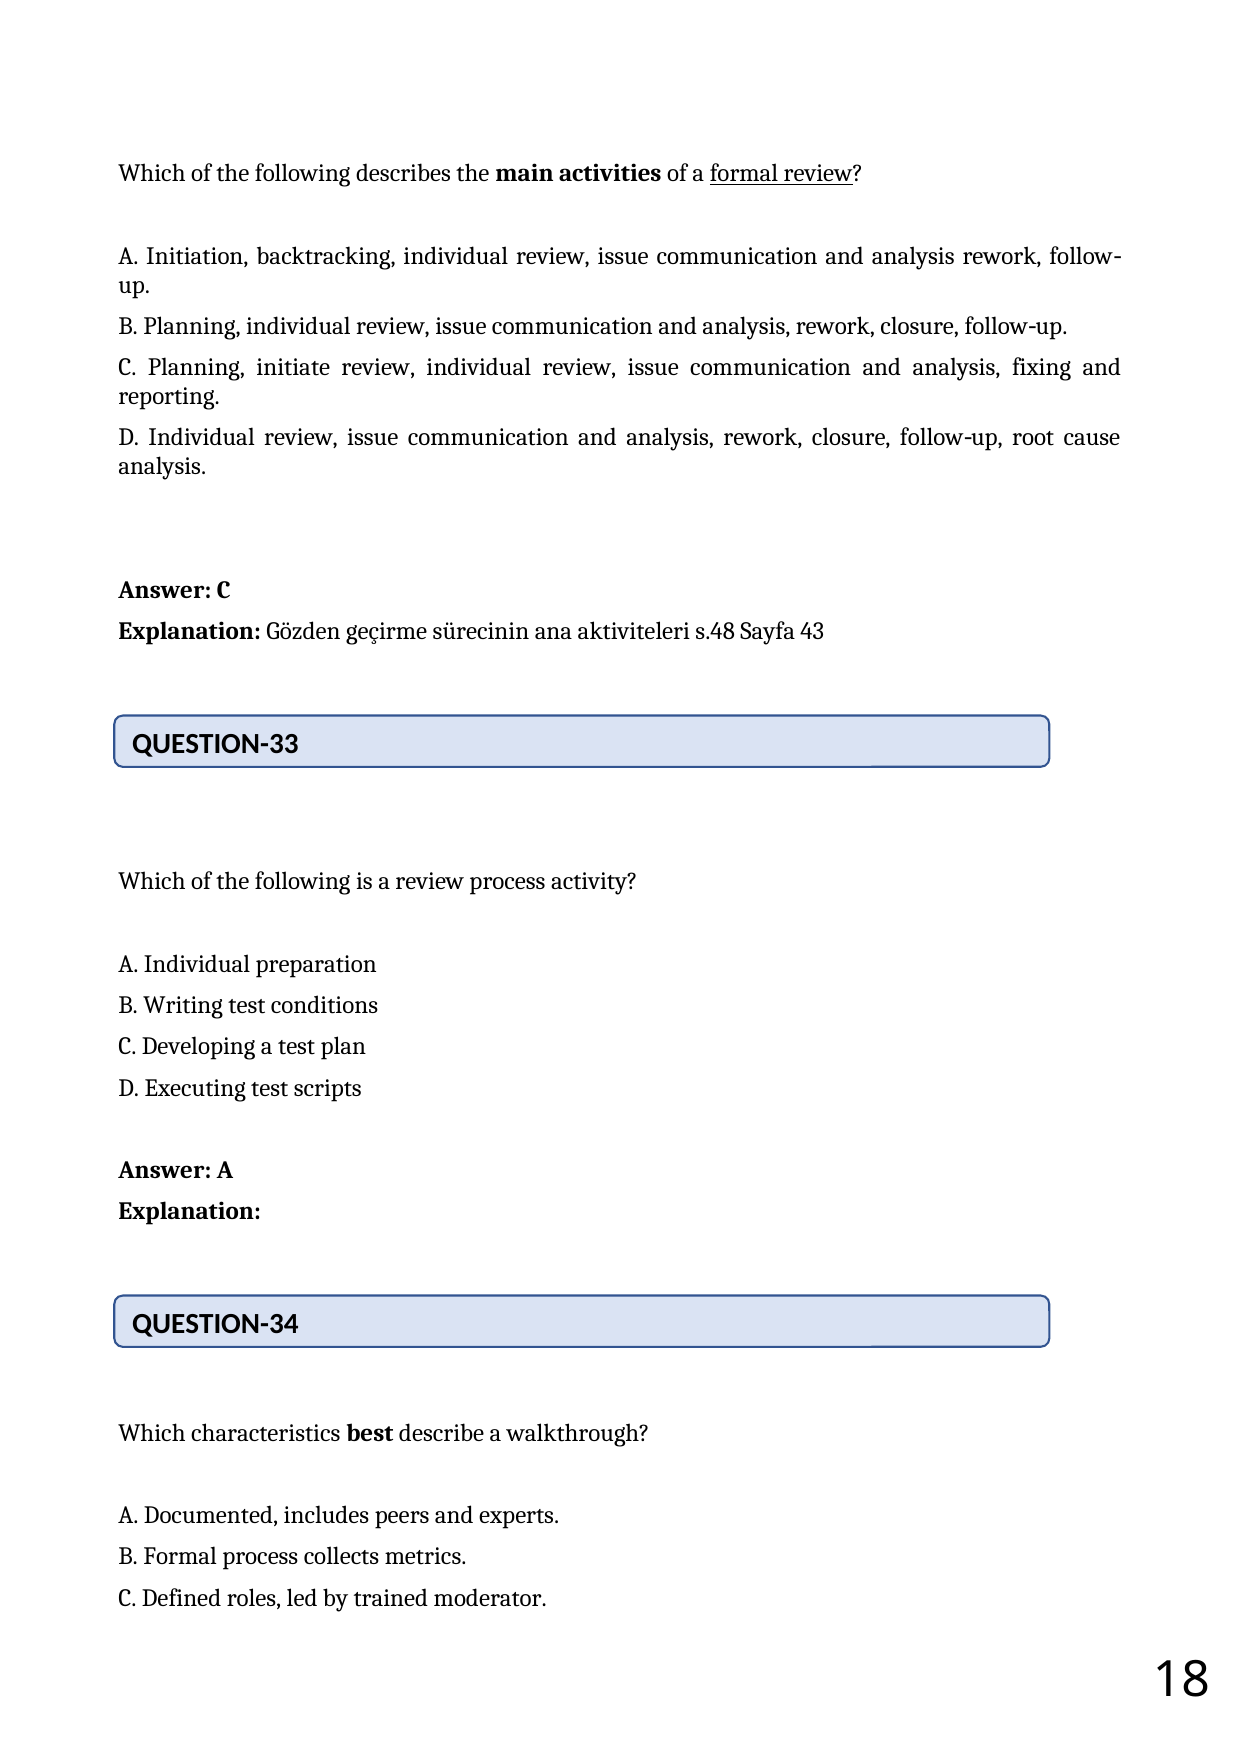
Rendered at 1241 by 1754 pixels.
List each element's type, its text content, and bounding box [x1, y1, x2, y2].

text A. Individual preparation [118, 950, 1122, 978]
text Answer: C [118, 576, 1122, 604]
text Which of the following is a review process activity? [118, 867, 1122, 896]
text A. Documented, includes peers and experts. [118, 1501, 1122, 1530]
text B. Writing test conditions [118, 991, 1122, 1020]
text D. Individual review, issue communication and analysis, rework, closure, follow‐up, root cause analysis. [118, 423, 1122, 481]
text A. Initiation, backtracking, individual review, issue communication and analysis rework, follow‐up. [118, 242, 1122, 299]
text C. Developing a test plan [118, 1032, 1122, 1061]
text Which characteristics best describe a walkthrough? [118, 1418, 1122, 1447]
text C. Planning, initiate review, individual review, issue communication and analysis, fixing and reporting. [118, 353, 1122, 411]
text D. Executing test scripts [118, 1073, 1122, 1102]
text Which of the following describes the main activities of a formal review? [118, 159, 1122, 188]
text Explanation: [118, 1197, 1122, 1226]
text Answer: A [118, 1156, 1122, 1185]
text B. Planning, individual review, issue communication and analysis, rework, closure, follow‐up. [118, 312, 1122, 341]
text B. Formal process collects metrics. [118, 1542, 1122, 1571]
text C. Defined roles, led by trained moderator. [118, 1583, 1122, 1612]
text Explanation: Gözden geçirme sürecinin ana aktiviteleri s.48 Sayfa 43 [118, 617, 1122, 646]
